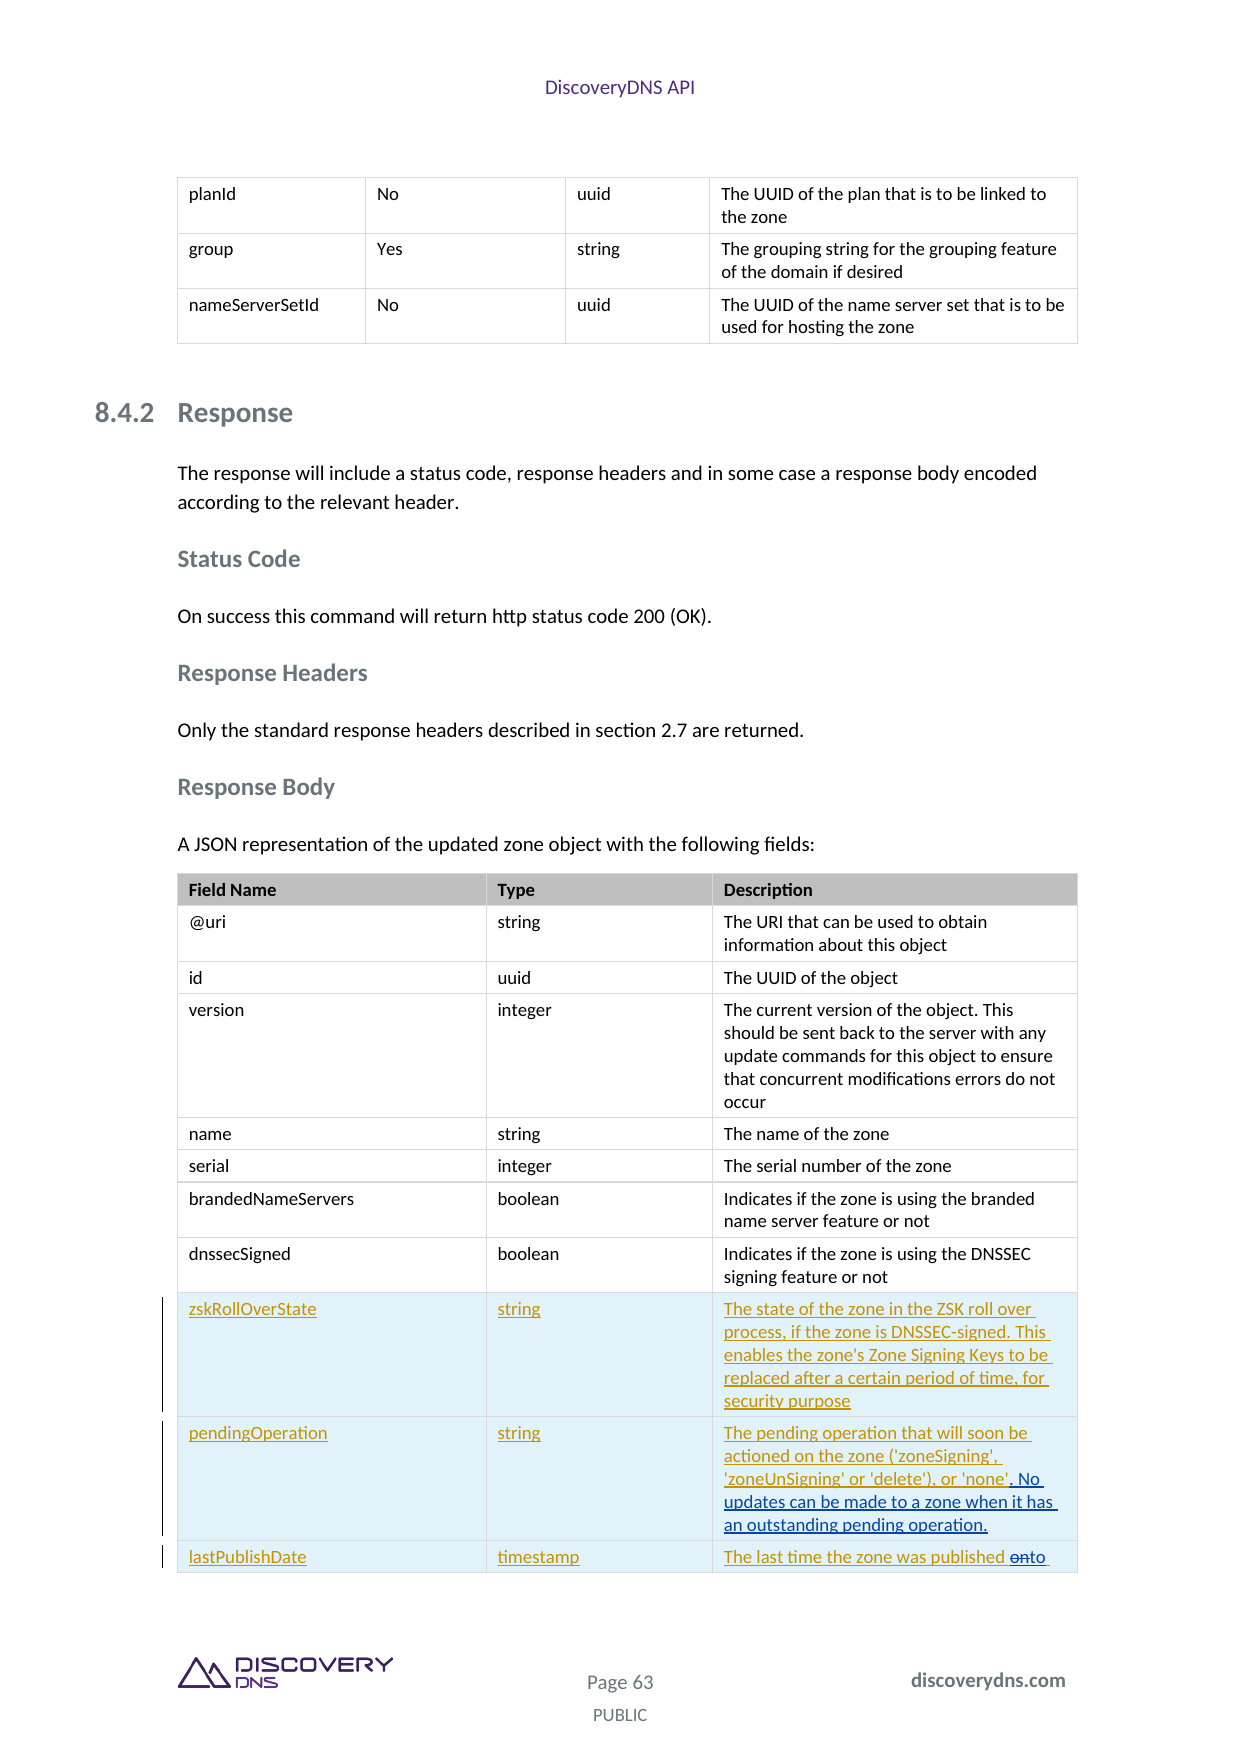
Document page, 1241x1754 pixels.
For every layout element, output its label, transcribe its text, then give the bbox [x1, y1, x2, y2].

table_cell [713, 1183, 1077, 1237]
text A JSON representation of the updated zone object with the following fields: [177, 831, 1063, 857]
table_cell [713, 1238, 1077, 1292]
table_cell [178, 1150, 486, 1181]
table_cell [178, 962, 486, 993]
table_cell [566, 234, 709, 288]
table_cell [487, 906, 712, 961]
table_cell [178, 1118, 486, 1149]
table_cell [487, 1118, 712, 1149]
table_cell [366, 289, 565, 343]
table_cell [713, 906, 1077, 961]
subtitle Status Code [177, 543, 1063, 574]
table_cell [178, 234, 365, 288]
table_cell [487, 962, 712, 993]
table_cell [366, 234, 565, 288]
subtitle Response [94, 394, 1063, 429]
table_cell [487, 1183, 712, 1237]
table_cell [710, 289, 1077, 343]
text The response will include a status code, response headers and in some case a response body encoded according to the relevant header. [177, 460, 1063, 514]
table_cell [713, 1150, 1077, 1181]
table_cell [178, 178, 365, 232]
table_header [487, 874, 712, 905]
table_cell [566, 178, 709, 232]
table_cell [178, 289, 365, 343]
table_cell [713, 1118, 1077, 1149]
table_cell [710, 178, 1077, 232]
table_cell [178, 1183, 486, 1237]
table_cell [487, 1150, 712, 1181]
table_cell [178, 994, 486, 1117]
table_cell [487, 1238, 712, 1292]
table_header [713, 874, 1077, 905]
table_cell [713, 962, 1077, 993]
text On success this command will return http status code 200 (OK). [177, 603, 1063, 628]
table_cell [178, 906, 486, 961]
text Only the standard response headers described in section 2.7 are returned. [177, 717, 1063, 743]
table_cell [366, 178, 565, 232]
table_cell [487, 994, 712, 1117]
subtitle Response Body [177, 771, 1063, 802]
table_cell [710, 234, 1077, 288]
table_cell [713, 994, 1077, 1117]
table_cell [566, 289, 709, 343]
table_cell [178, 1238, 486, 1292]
subtitle Response Headers [177, 657, 1063, 688]
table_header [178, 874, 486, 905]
picture [177, 1656, 394, 1689]
